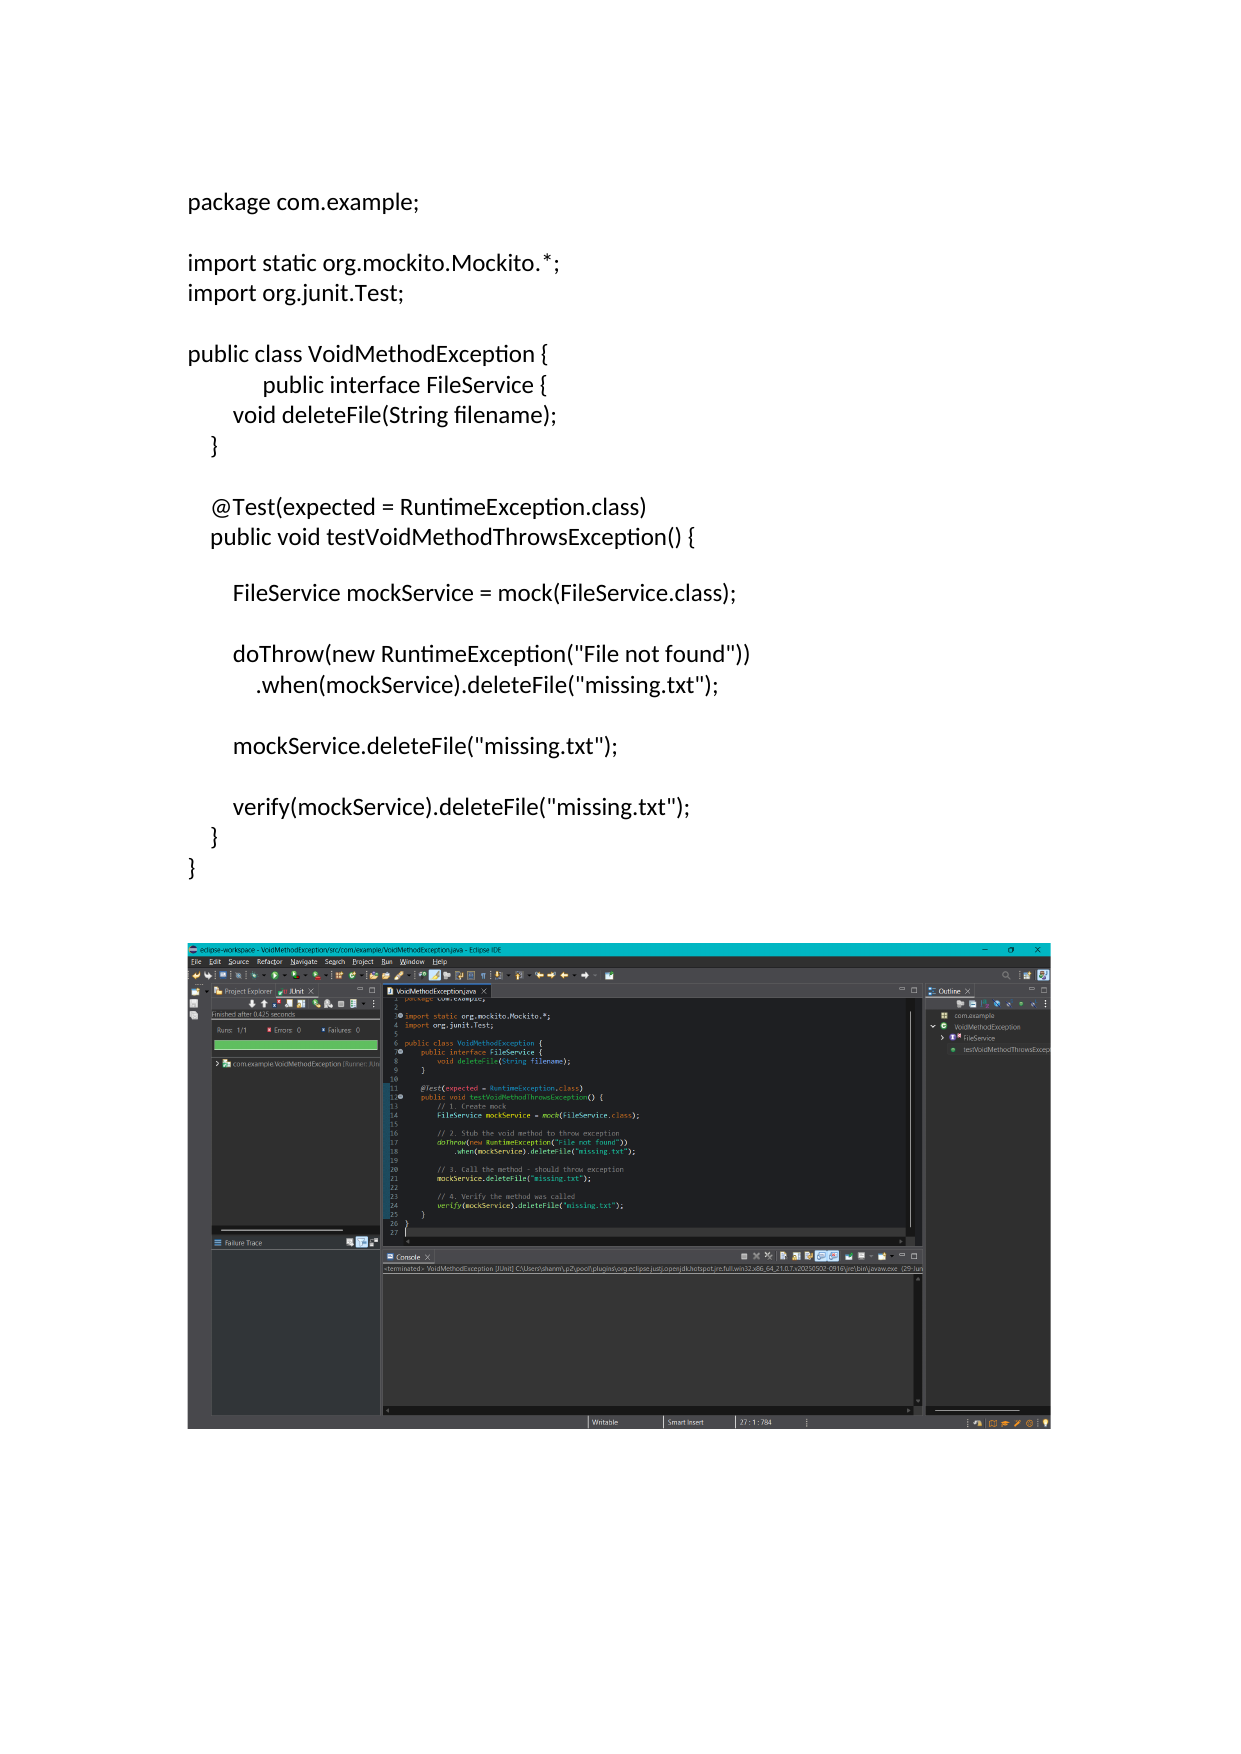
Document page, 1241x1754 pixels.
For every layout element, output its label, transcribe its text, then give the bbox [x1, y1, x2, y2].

text mockService.deleteFile("missing.txt"); [187, 730, 1053, 760]
text doThrow(new RuntimeException("File not found")) [187, 638, 1053, 669]
text void deleteFile(String filename); [187, 399, 1053, 430]
text } [187, 852, 1053, 882]
text } [187, 430, 1053, 460]
text verify(mockService).deleteFile("missing.txt"); [187, 791, 1053, 821]
text FileService mockService = mock(FileService.class); [187, 577, 1053, 608]
picture [187, 943, 1051, 1429]
text } [187, 821, 1053, 852]
text .when(mockService).deleteFile("missing.txt"); [187, 669, 1053, 699]
text public class VoidMethodException { [187, 338, 1053, 369]
text import org.junit.Test; [187, 277, 1053, 308]
text import static org.mockito.Mockito.*; [187, 247, 1053, 277]
text package com.example; [187, 186, 1053, 216]
text public interface FileService { [187, 369, 1053, 399]
text @Test(expected = RuntimeException.class) [187, 491, 1053, 521]
text public void testVoidMethodThrowsException() { [187, 521, 1053, 552]
